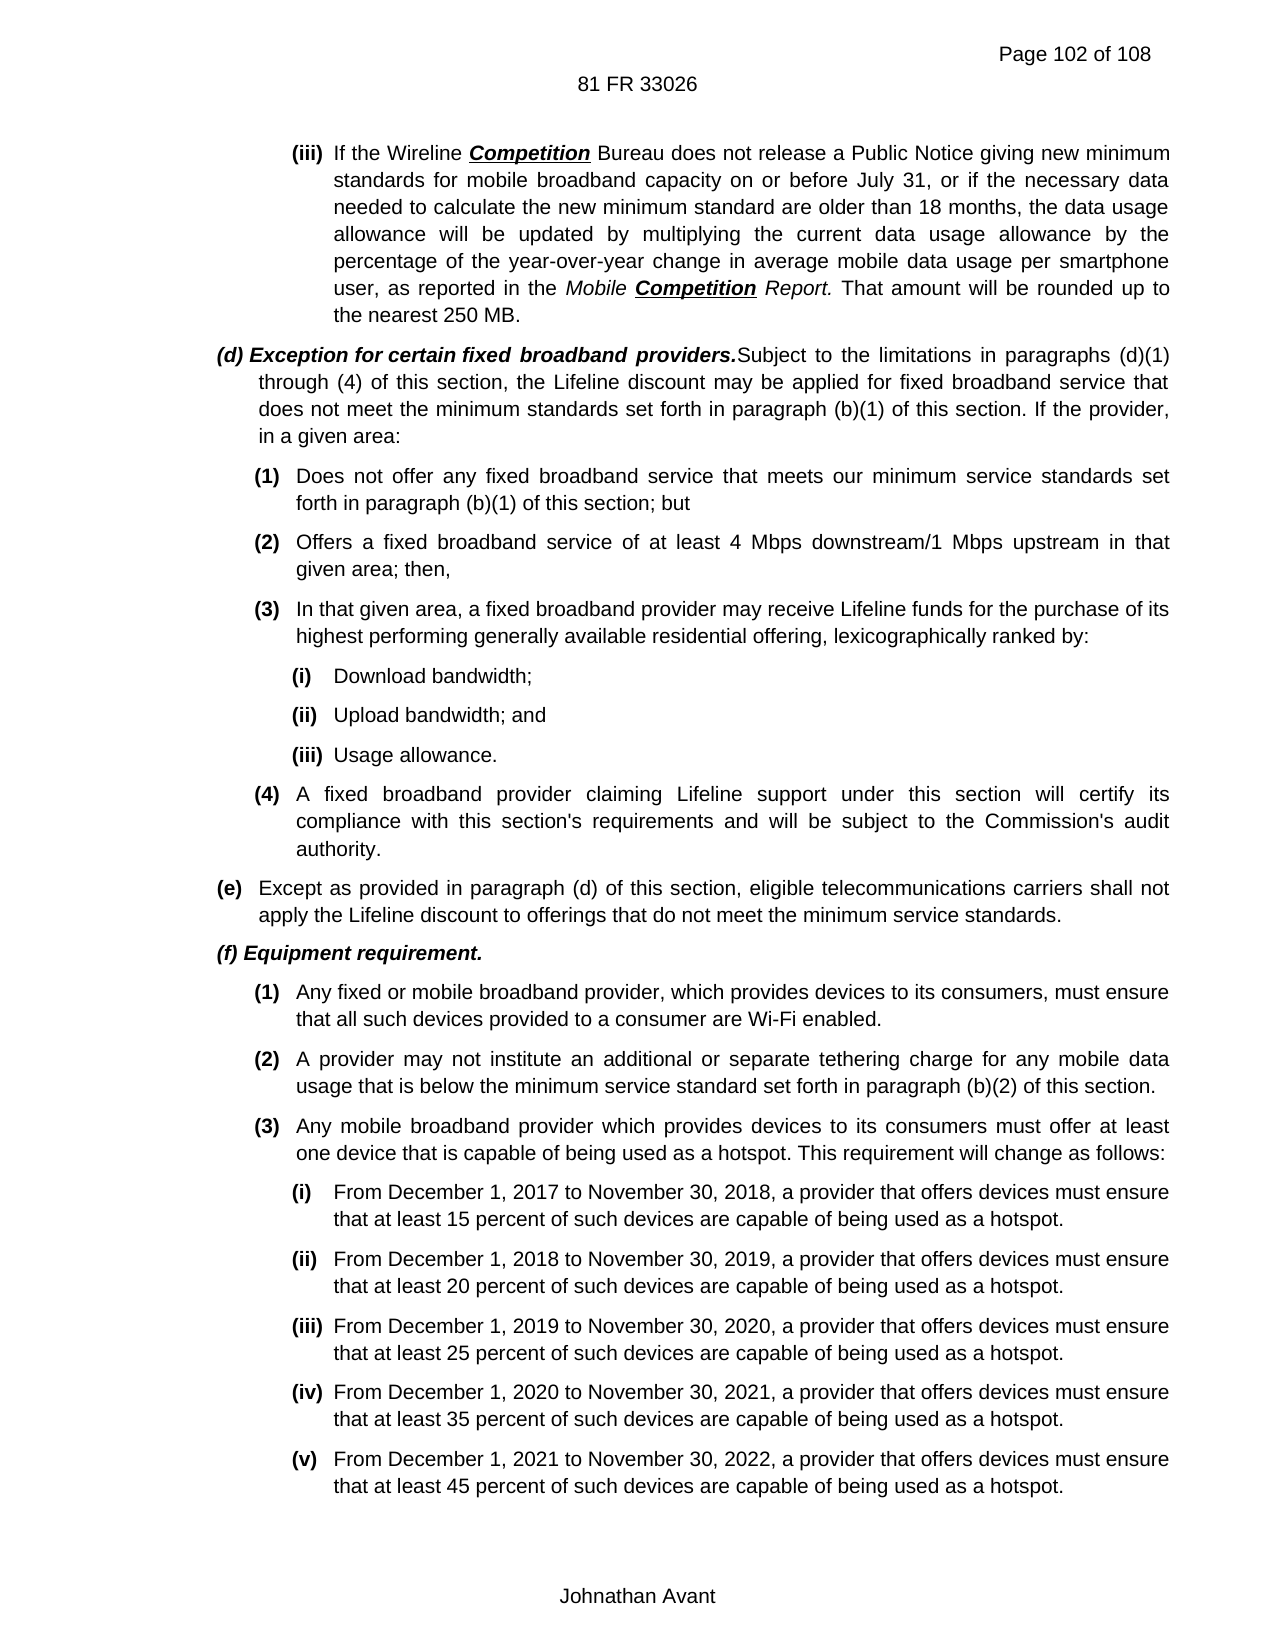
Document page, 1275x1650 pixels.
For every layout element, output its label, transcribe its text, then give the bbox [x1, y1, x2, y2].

list Download bandwidth; [292, 660, 1171, 687]
list Any mobile broadband provider which provides devices to its consumers must offer at least one device that is capable of being used as a hotspot. This requirement will change as follows: [254, 1110, 1171, 1164]
list Usage allowance. [292, 739, 1171, 767]
list From December 1, 2018 to November 30, 2019, a provider that offers devices must ensure that at least 20 percent of such devices are capable of being used as a hotspot. [292, 1244, 1171, 1298]
list Does not offer any fixed broadband service that meets our minimum service standards set forth in paragraph (b)(1) of this section; but [254, 460, 1171, 514]
list If the Wireline Competition Bureau does not release a Public Notice giving new minimum standards for mobile broadband capacity on or before July 31, or if the necessary data needed to calculate the new minimum standard are older than 18 months, the data usage allowance will be updated by multiplying the current data usage allowance by the percentage of the year-over-year change in average mobile data usage per smartphone user, as reported in the Mobile Competition Report. That amount will be rounded up to the nearest 250 MB. [292, 137, 1171, 327]
list A provider may not institute an additional or separate tethering charge for any mobile data usage that is below the minimum service standard set forth in paragraph (b)(2) of this section. [254, 1044, 1171, 1098]
list From December 1, 2021 to November 30, 2022, a provider that offers devices must ensure that at least 45 percent of such devices are capable of being used as a hotspot. [292, 1444, 1171, 1498]
list d broadband providers.Subject to the limitations in paragraphs (d)(1) through (4) of this section, the Lifeline discount may be applied for fixed broadband service that does not meet the minimum standards set forth in paragraph (b)(1) of this section. If the provider, in a given area: [217, 339, 1171, 448]
list Offers a fixed broadband service of at least 4 Mbps downstream/1 Mbps upstream in that given area; then, [254, 527, 1171, 581]
list Upload bandwidth; and [292, 700, 1171, 727]
list Except as provided in paragraph (d) of this section, eligible telecommunications carriers shall not apply the Lifeline discount to offerings that do not meet the minimum service standards. [217, 873, 1171, 927]
list From December 1, 2019 to November 30, 2020, a provider that offers devices must ensure that at least 25 percent of such devices are capable of being used as a hotspot. [292, 1310, 1171, 1364]
list A fixed broadband provider claiming Lifeline support under this section will certify its compliance with this section's requirements and will be subject to the Commission's audit authority. [254, 779, 1171, 860]
list Any fixed or mobile broadband provider, which provides devices to its consumers, must ensure that all such devices provided to a consumer are Wi-Fi enabled. [254, 977, 1171, 1031]
list From December 1, 2017 to November 30, 2018, a provider that offers devices must ensure that at least 15 percent of such devices are capable of being used as a hotspot. [292, 1177, 1171, 1231]
list In that given area, a fixed broadband provider may receive Lifeline funds for the purchase of its highest performing generally available residential offering, lexicographically ranked by: [254, 594, 1171, 648]
list From December 1, 2020 to November 30, 2021, a provider that offers devices must ensure that at least 35 percent of such devices are capable of being used as a hotspot. [292, 1377, 1171, 1431]
